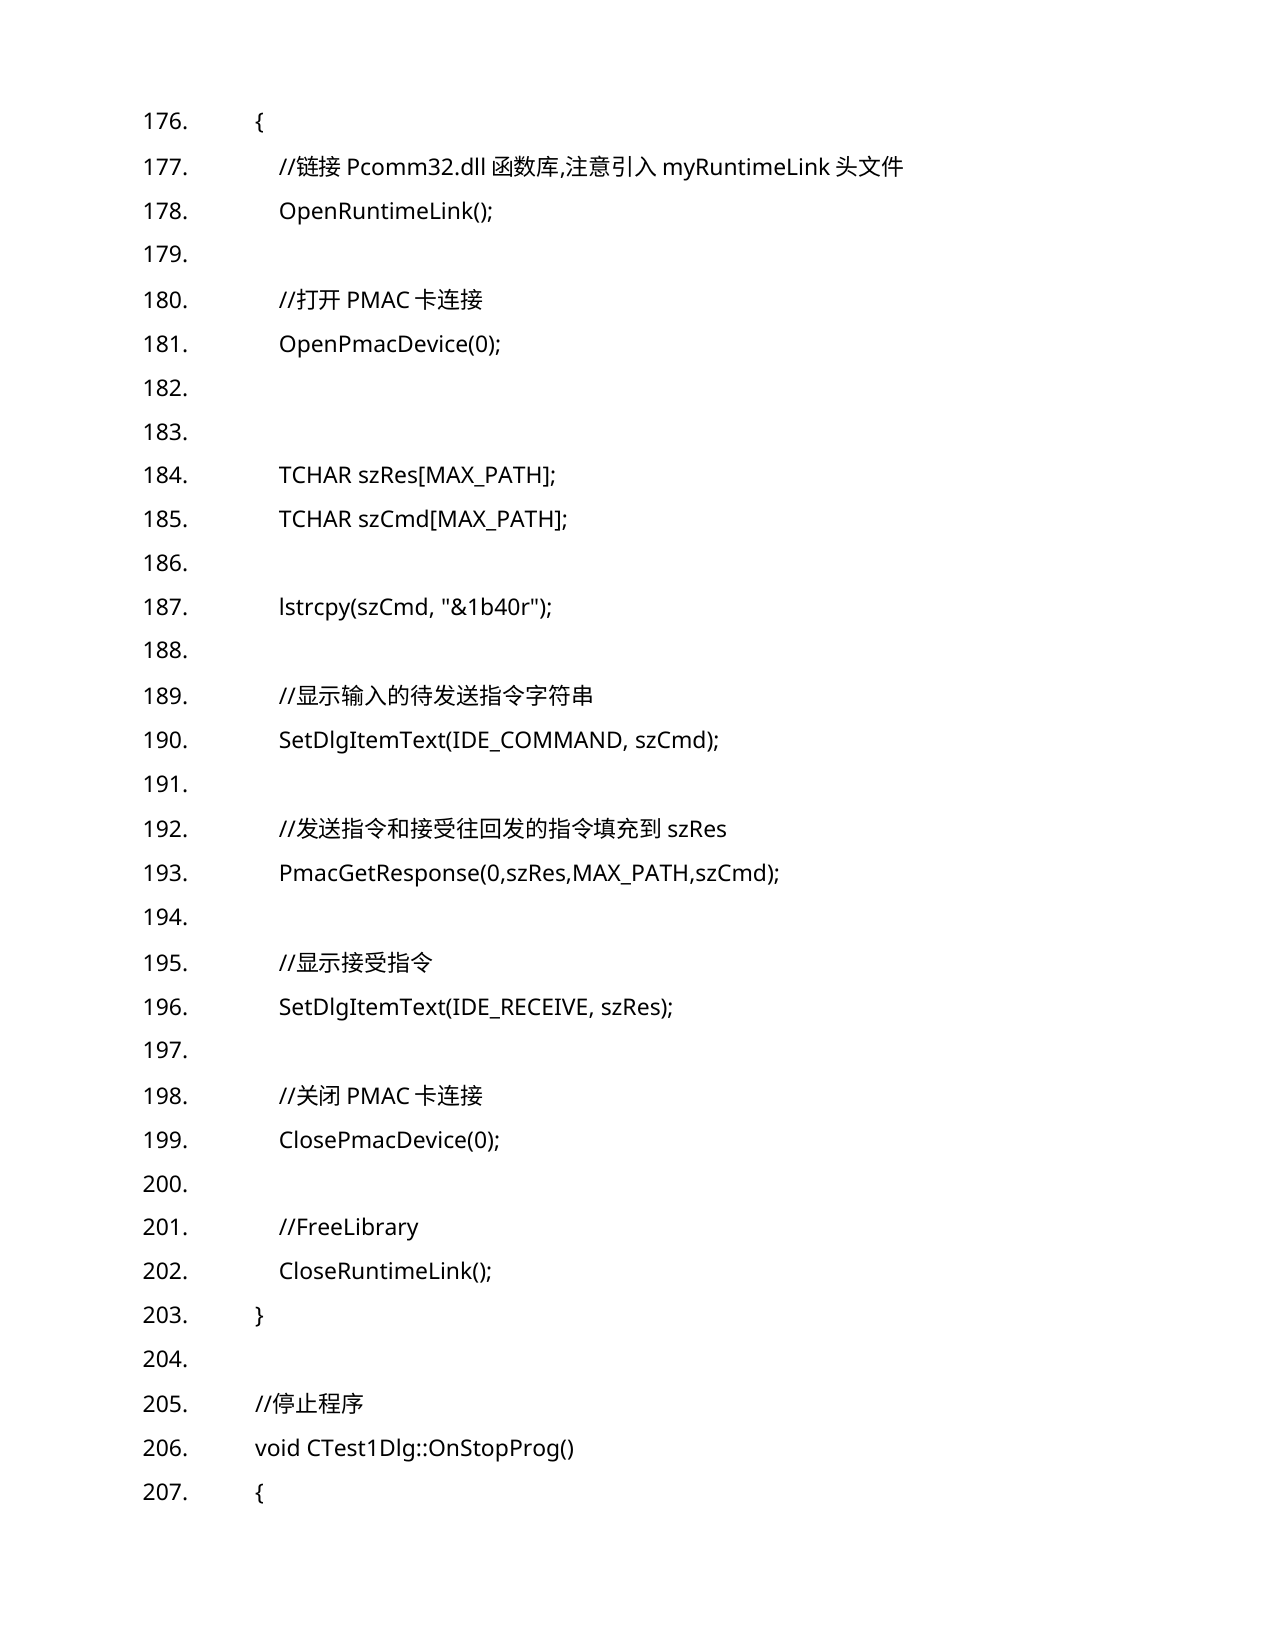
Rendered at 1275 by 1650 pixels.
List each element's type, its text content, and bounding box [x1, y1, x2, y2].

list //发送指令和接受往回发的指令填充到szRes [142, 811, 1170, 844]
list //显示输入的待发送指令字符串 [142, 678, 1170, 711]
list TCHAR szRes[MAX_PATH]; [142, 459, 1170, 490]
list OpenPmacDevice(0); [142, 328, 1170, 359]
list ClosePmacDevice(0); [142, 1124, 1170, 1155]
list PmacGetResponse(0,szRes,MAX_PATH,szCmd); [142, 857, 1170, 888]
list //链接Pcomm32.dll函数库,注意引入myRuntimeLink头文件 [142, 149, 1170, 182]
list } [142, 1299, 1170, 1330]
list TCHAR szCmd[MAX_PATH]; [142, 503, 1170, 534]
list //停止程序 [142, 1386, 1170, 1419]
list { [142, 1476, 1170, 1507]
list CloseRuntimeLink(); [142, 1255, 1170, 1286]
list //FreeLibrary [142, 1211, 1170, 1242]
list void CTest1Dlg::OnStopProg() [142, 1432, 1170, 1463]
list //打开PMAC卡连接 [142, 282, 1170, 315]
list SetDlgItemText(IDE_RECEIVE, szRes); [142, 990, 1170, 1022]
list SetDlgItemText(IDE_COMMAND, szCmd); [142, 724, 1170, 755]
list OpenRuntimeLink(); [142, 194, 1170, 226]
list //关闭PMAC卡连接 [142, 1078, 1170, 1111]
list { [142, 105, 1170, 136]
list lstrcpy(szCmd, "&1b40r"); [142, 590, 1170, 622]
list //显示接受指令 [142, 944, 1170, 978]
